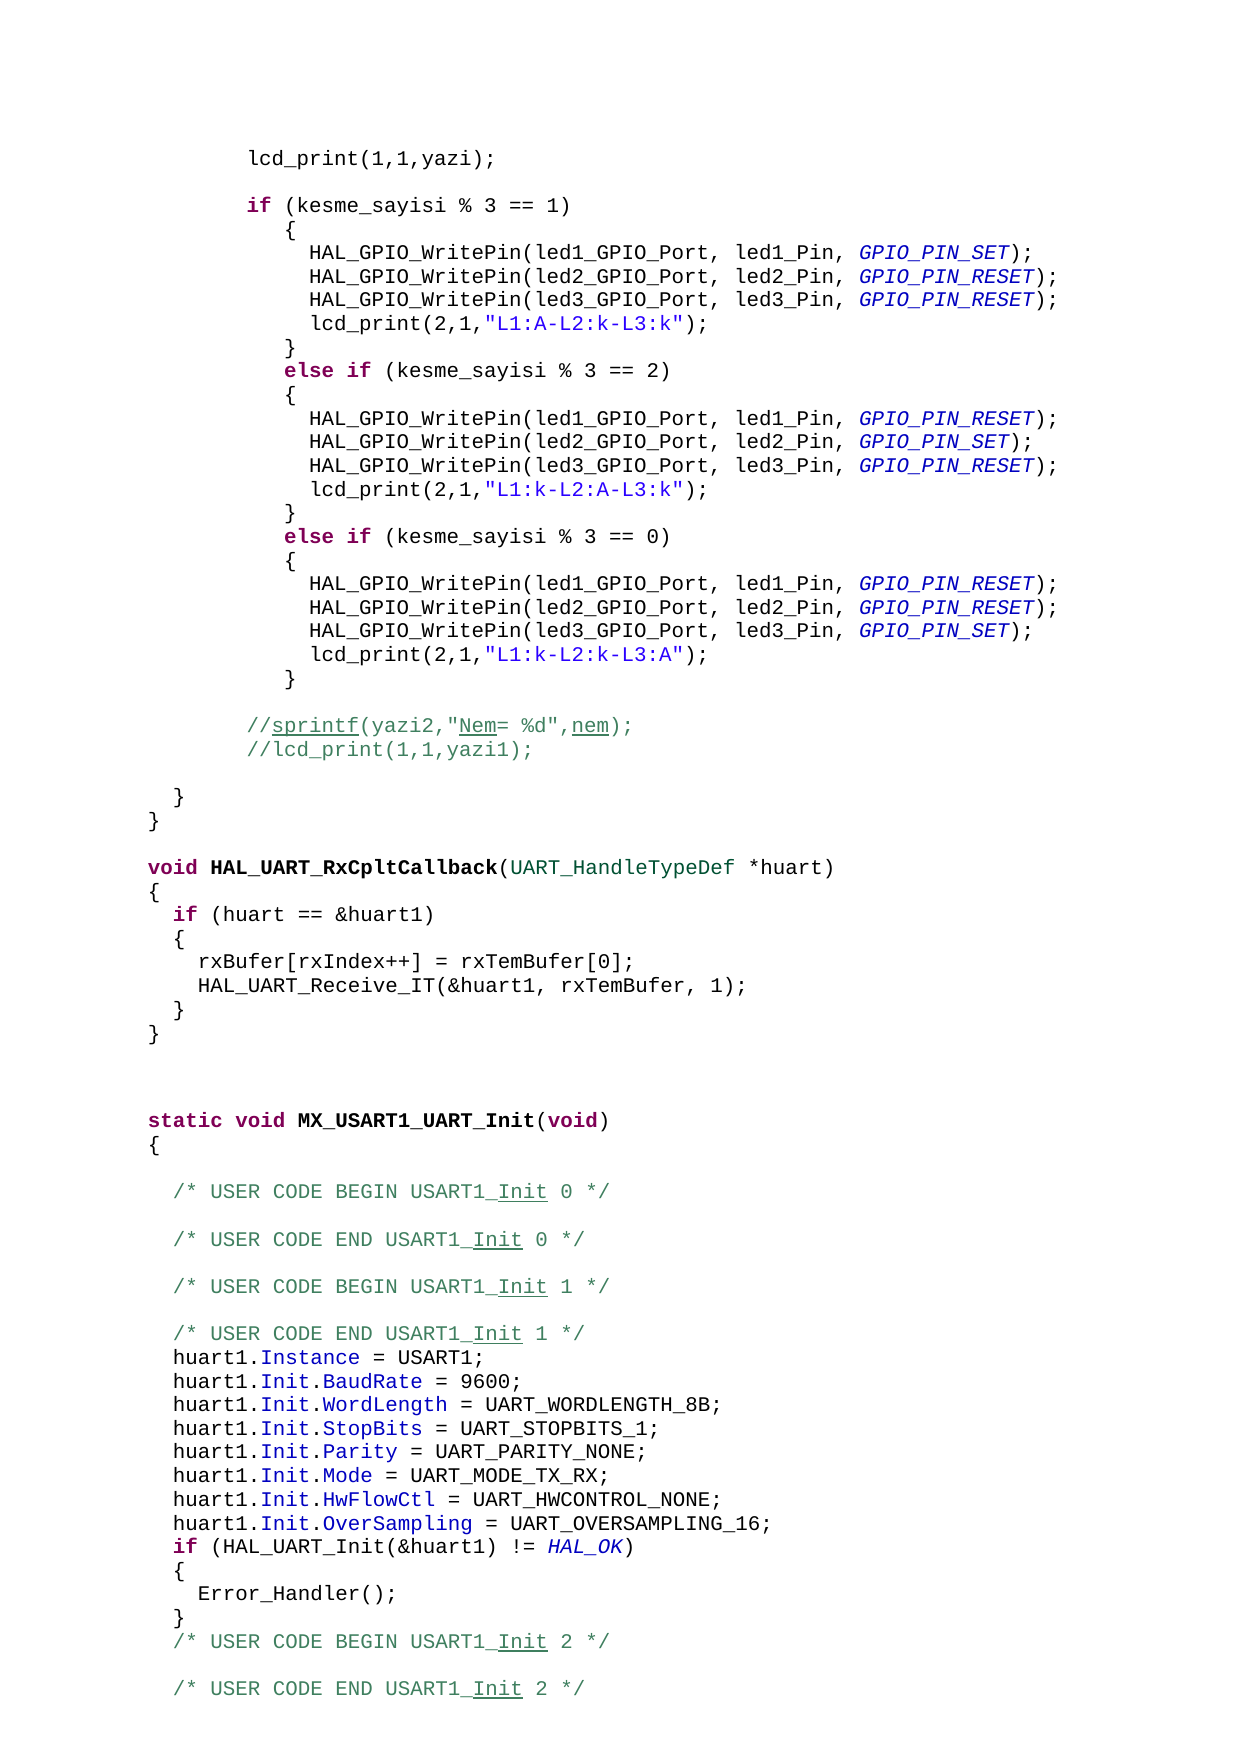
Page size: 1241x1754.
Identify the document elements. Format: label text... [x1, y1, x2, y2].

text { [148, 1560, 1093, 1583]
text { [148, 384, 1093, 408]
text } [148, 999, 1093, 1022]
text huart1.Init.HwFlowCtl = UART_HWCONTROL_NONE; [148, 1489, 1093, 1512]
text } [148, 1022, 1093, 1046]
text { [148, 218, 1093, 242]
text { [148, 549, 1093, 573]
text void HAL_UART_RxCpltCallback(UART_HandleTypeDef *huart) [148, 857, 1093, 881]
text if (kesme_sayisi % 3 == 1) [148, 195, 1093, 218]
text HAL_GPIO_WritePin(led3_GPIO_Port, led3_Pin, GPIO_PIN_RESET); [148, 455, 1093, 479]
text /* USER CODE END USART1_Init 0 */ [148, 1229, 1093, 1252]
text //sprintf(yazi2,"Nem= %d",nem); [148, 715, 1093, 739]
text HAL_GPIO_WritePin(led2_GPIO_Port, led2_Pin, GPIO_PIN_SET); [148, 431, 1093, 455]
text else if (kesme_sayisi % 3 == 2) [148, 360, 1093, 384]
text } [148, 502, 1093, 526]
text /* USER CODE BEGIN USART1_Init 1 */ [148, 1276, 1093, 1300]
text { [148, 1134, 1093, 1158]
text /* USER CODE BEGIN USART1_Init 0 */ [148, 1181, 1093, 1205]
text HAL_GPIO_WritePin(led3_GPIO_Port, led3_Pin, GPIO_PIN_RESET); [148, 289, 1093, 313]
text { [148, 928, 1093, 952]
text } [148, 668, 1093, 691]
text HAL_GPIO_WritePin(led1_GPIO_Port, led1_Pin, GPIO_PIN_RESET); [148, 408, 1093, 431]
text } [148, 337, 1093, 360]
text HAL_GPIO_WritePin(led2_GPIO_Port, led2_Pin, GPIO_PIN_RESET); [148, 597, 1093, 621]
text { [148, 881, 1093, 904]
text } [148, 1607, 1093, 1631]
text else if (kesme_sayisi % 3 == 0) [148, 526, 1093, 549]
text lcd_print(2,1,"L1:k-L2:k-L3:A"); [148, 644, 1093, 668]
text huart1.Init.BaudRate = 9600; [148, 1371, 1093, 1394]
text if (HAL_UART_Init(&huart1) != HAL_OK) [148, 1536, 1093, 1560]
text huart1.Instance = USART1; [148, 1347, 1093, 1371]
text lcd_print(1,1,yazi); [148, 148, 1093, 171]
text lcd_print(2,1,"L1:k-L2:A-L3:k"); [148, 479, 1093, 502]
text if (huart == &huart1) [148, 904, 1093, 928]
text huart1.Init.WordLength = UART_WORDLENGTH_8B; [148, 1394, 1093, 1418]
text /* USER CODE END USART1_Init 2 */ [148, 1678, 1093, 1702]
text static void MX_USART1_UART_Init(void) [148, 1111, 1093, 1134]
text huart1.Init.OverSampling = UART_OVERSAMPLING_16; [148, 1512, 1093, 1536]
text /* USER CODE END USART1_Init 1 */ [148, 1323, 1093, 1347]
text HAL_GPIO_WritePin(led3_GPIO_Port, led3_Pin, GPIO_PIN_SET); [148, 621, 1093, 644]
text HAL_GPIO_WritePin(led1_GPIO_Port, led1_Pin, GPIO_PIN_RESET); [148, 573, 1093, 597]
text } [148, 786, 1093, 810]
text Error_Handler(); [148, 1583, 1093, 1607]
text HAL_GPIO_WritePin(led1_GPIO_Port, led1_Pin, GPIO_PIN_SET); [148, 242, 1093, 266]
text HAL_UART_Receive_IT(&huart1, rxTemBufer, 1); [148, 975, 1093, 999]
text huart1.Init.Parity = UART_PARITY_NONE; [148, 1442, 1093, 1465]
text rxBufer[rxIndex++] = rxTemBufer[0]; [148, 952, 1093, 975]
text HAL_GPIO_WritePin(led2_GPIO_Port, led2_Pin, GPIO_PIN_RESET); [148, 266, 1093, 289]
text huart1.Init.Mode = UART_MODE_TX_RX; [148, 1465, 1093, 1489]
text } [148, 810, 1093, 833]
text lcd_print(2,1,"L1:A-L2:k-L3:k"); [148, 313, 1093, 337]
text huart1.Init.StopBits = UART_STOPBITS_1; [148, 1418, 1093, 1442]
text //lcd_print(1,1,yazi1); [148, 739, 1093, 762]
text /* USER CODE BEGIN USART1_Init 2 */ [148, 1631, 1093, 1654]
